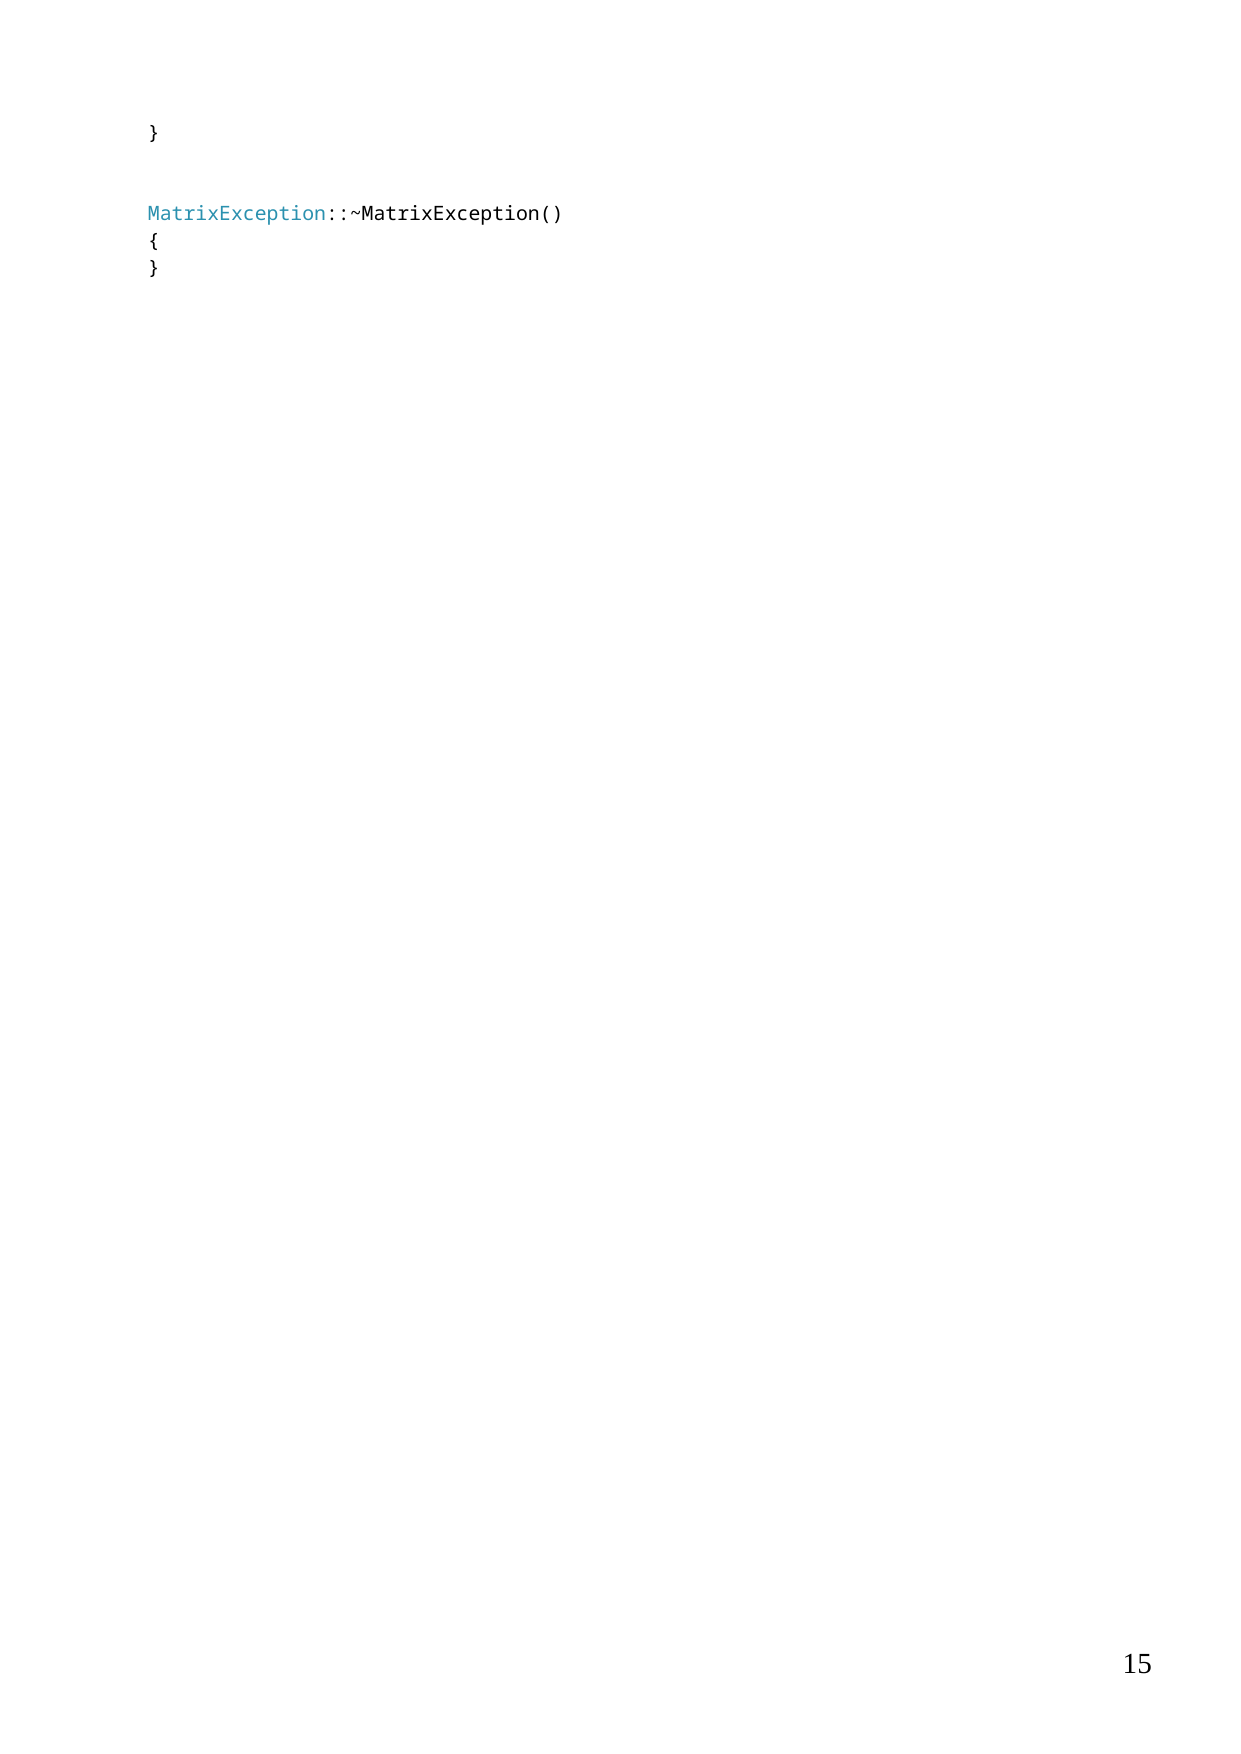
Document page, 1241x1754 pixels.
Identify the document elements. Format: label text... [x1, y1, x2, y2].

text } [148, 253, 1152, 280]
text MatrixException::~MatrixException() [148, 199, 1152, 226]
text } [148, 118, 1152, 145]
text { [148, 226, 1152, 253]
